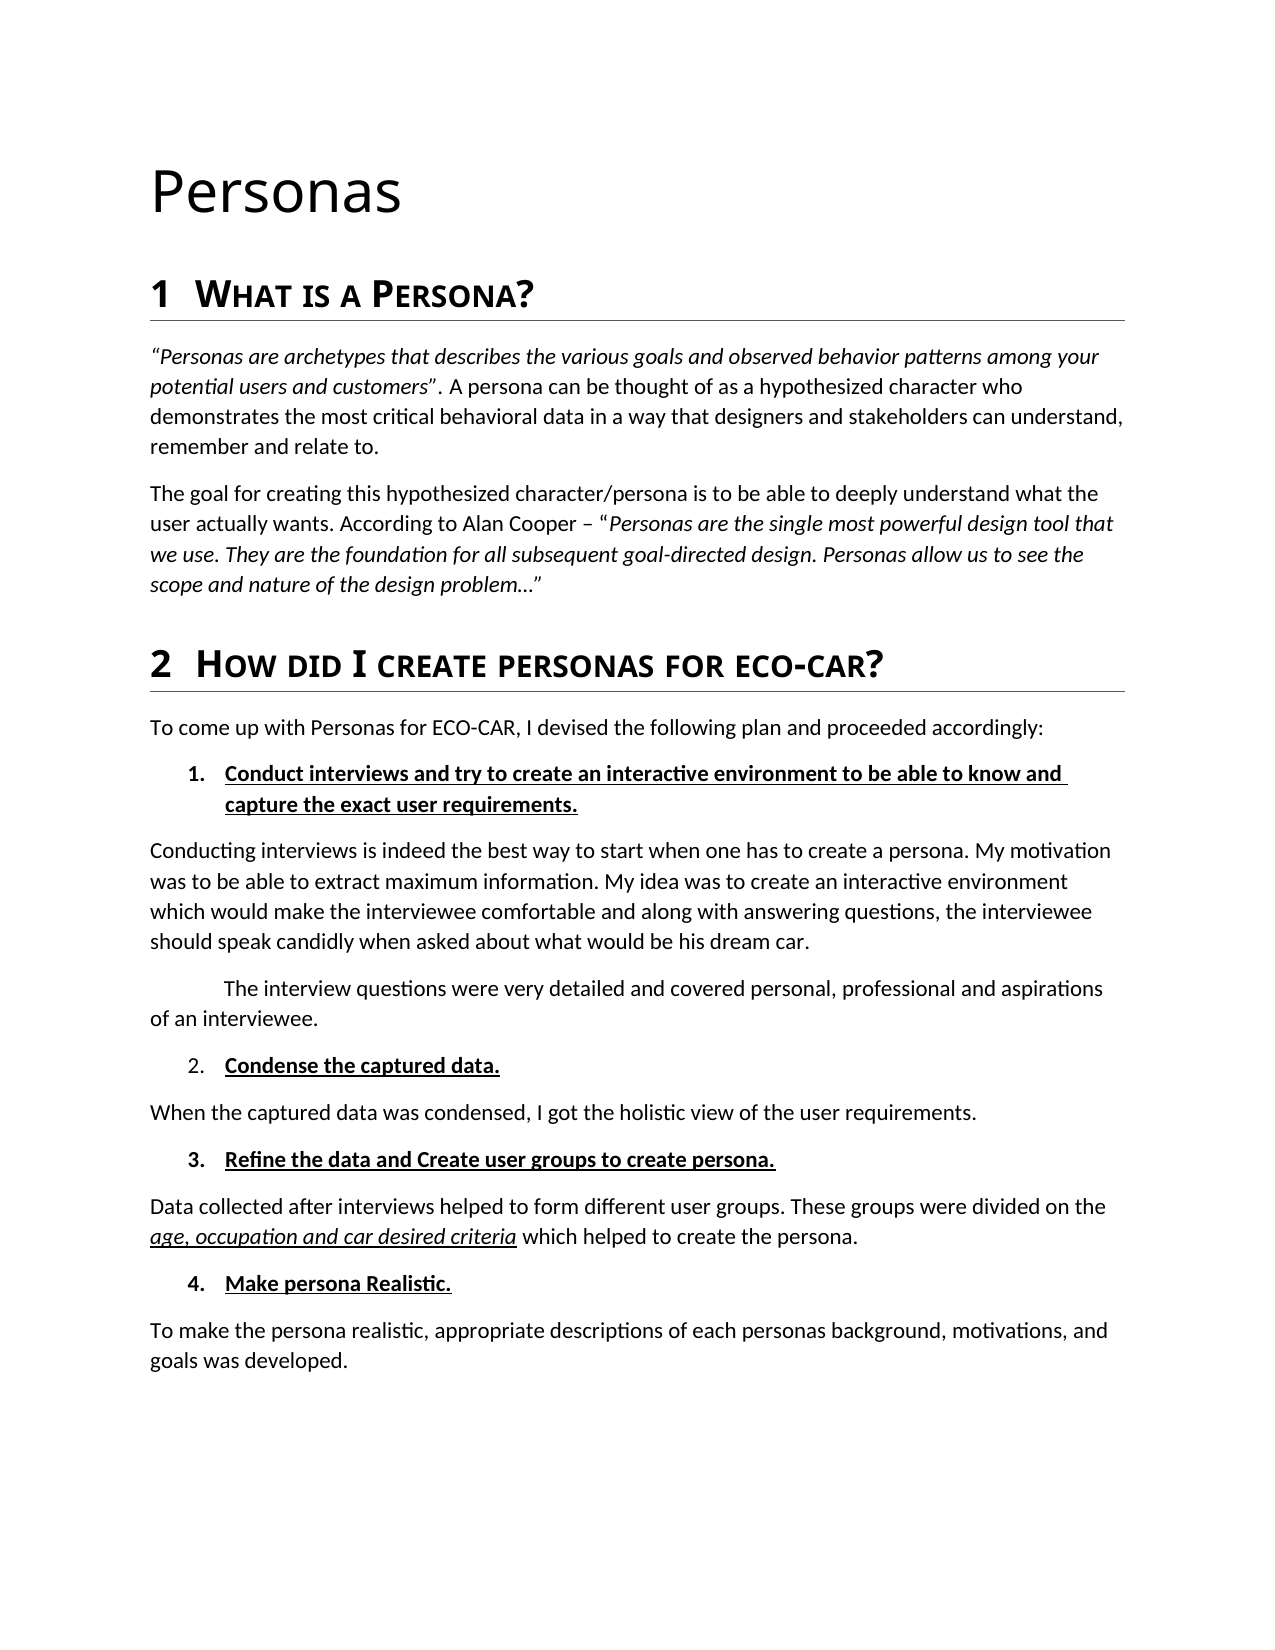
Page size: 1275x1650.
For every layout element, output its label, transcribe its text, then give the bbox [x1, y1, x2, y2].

subtitle What is a Persona? [150, 267, 1125, 320]
text To come up with Personas for ECO-CAR, I devised the following plan and proceeded accordingly: [150, 713, 1125, 741]
list Conduct interviews and try to create an interactive environment to be able to know and capture the exact user requirements. [187, 759, 1125, 818]
list Condense the captured data. [187, 1051, 1125, 1079]
text To make the persona realistic, appropriate descriptions of each personas background, motivations, and goals was developed. [150, 1316, 1125, 1374]
text The interview questions were very detailed and covered personal, professional and aspirations of an interviewee. [150, 974, 1125, 1032]
text Data collected after interviews helped to form different user groups. These groups were divided on the age, occupation and car desired criteria which helped to create the persona. [150, 1192, 1125, 1250]
list Make persona Realistic. [187, 1269, 1125, 1297]
list Refine the data and Create user groups to create persona. [187, 1145, 1125, 1173]
text Conducting interviews is indeed the best way to start when one has to create a persona. My motivation was to be able to extract maximum information. My idea was to create an interactive environment which would make the interviewee comfortable and along with answering questions, the interviewee should speak candidly when asked about what would be his dream car. [150, 837, 1125, 955]
text The goal for creating this hypothesized character/persona is to be able to deeply understand what the user actually wants. According to Alan Cooper – “Personas are the single most powerful design tool that we use. They are the foundation for all subsequent goal-directed design. Personas allow us to see the scope and nature of the design problem…” [150, 479, 1125, 598]
text “Personas are archetypes that describes the various goals and observed behavior patterns among your potential users and customers”. A persona can be thought of as a hypothesized character who demonstrates the most critical behavioral data in a way that designers and stakeholders can understand, remember and relate to. [150, 342, 1125, 461]
subtitle How did I create personas for eco-car? [150, 638, 1125, 691]
text When the captured data was condensed, I got the holistic view of the user requirements. [150, 1098, 1125, 1126]
title Personas [150, 150, 1125, 229]
